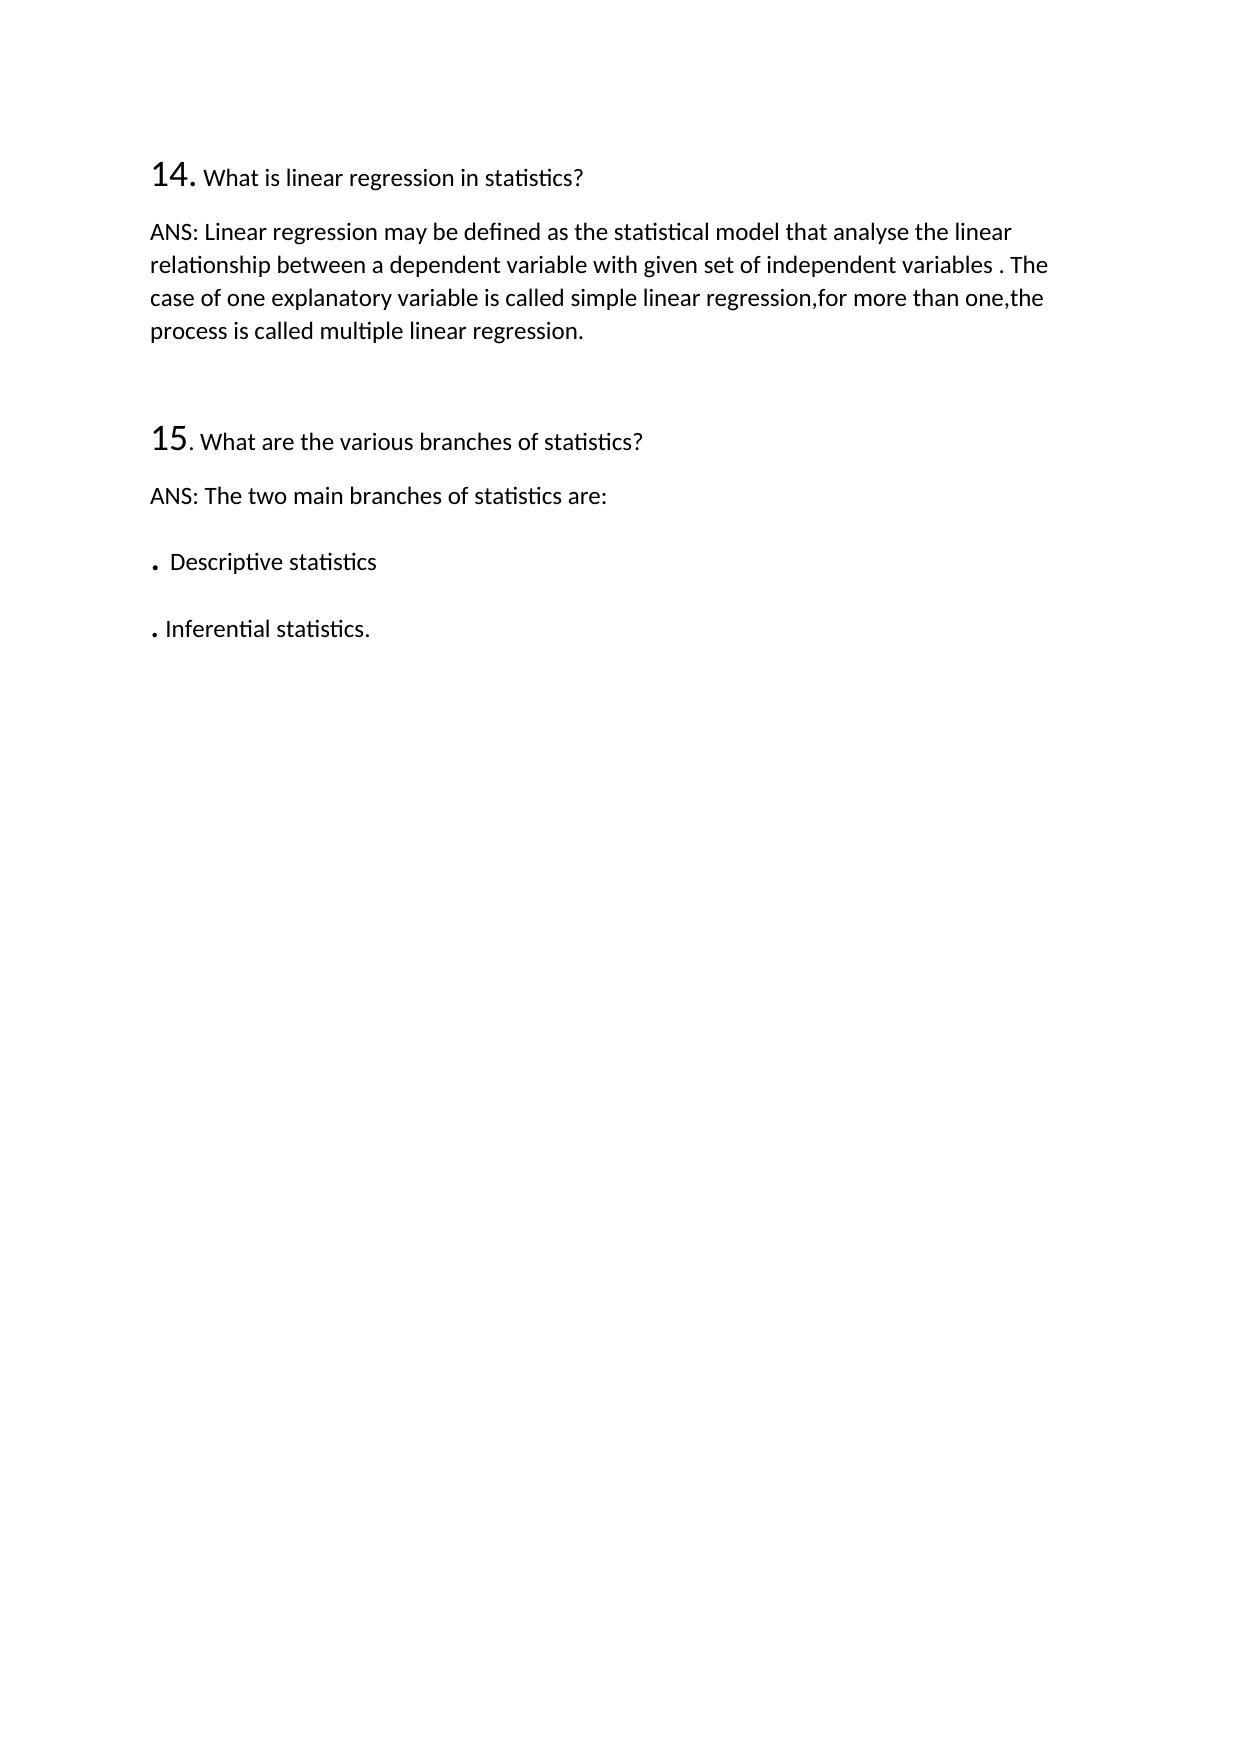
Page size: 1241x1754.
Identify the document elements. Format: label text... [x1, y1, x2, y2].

text ANS: The two main branches of statistics are: [150, 480, 1090, 511]
text 14. What is linear regression in statistics? [150, 150, 1090, 196]
text . Descriptive statistics [150, 530, 1090, 581]
text 15. What are the various branches of statistics? [150, 414, 1090, 460]
text . Inferential statistics. [150, 601, 1090, 647]
text ANS: Linear regression may be defined as the statistical model that analyse the linear relationship between a dependent variable with given set of independent variables . The case of one explanatory variable is called simple linear regression,for more than one,the process is called multiple linear regression. [150, 216, 1090, 345]
